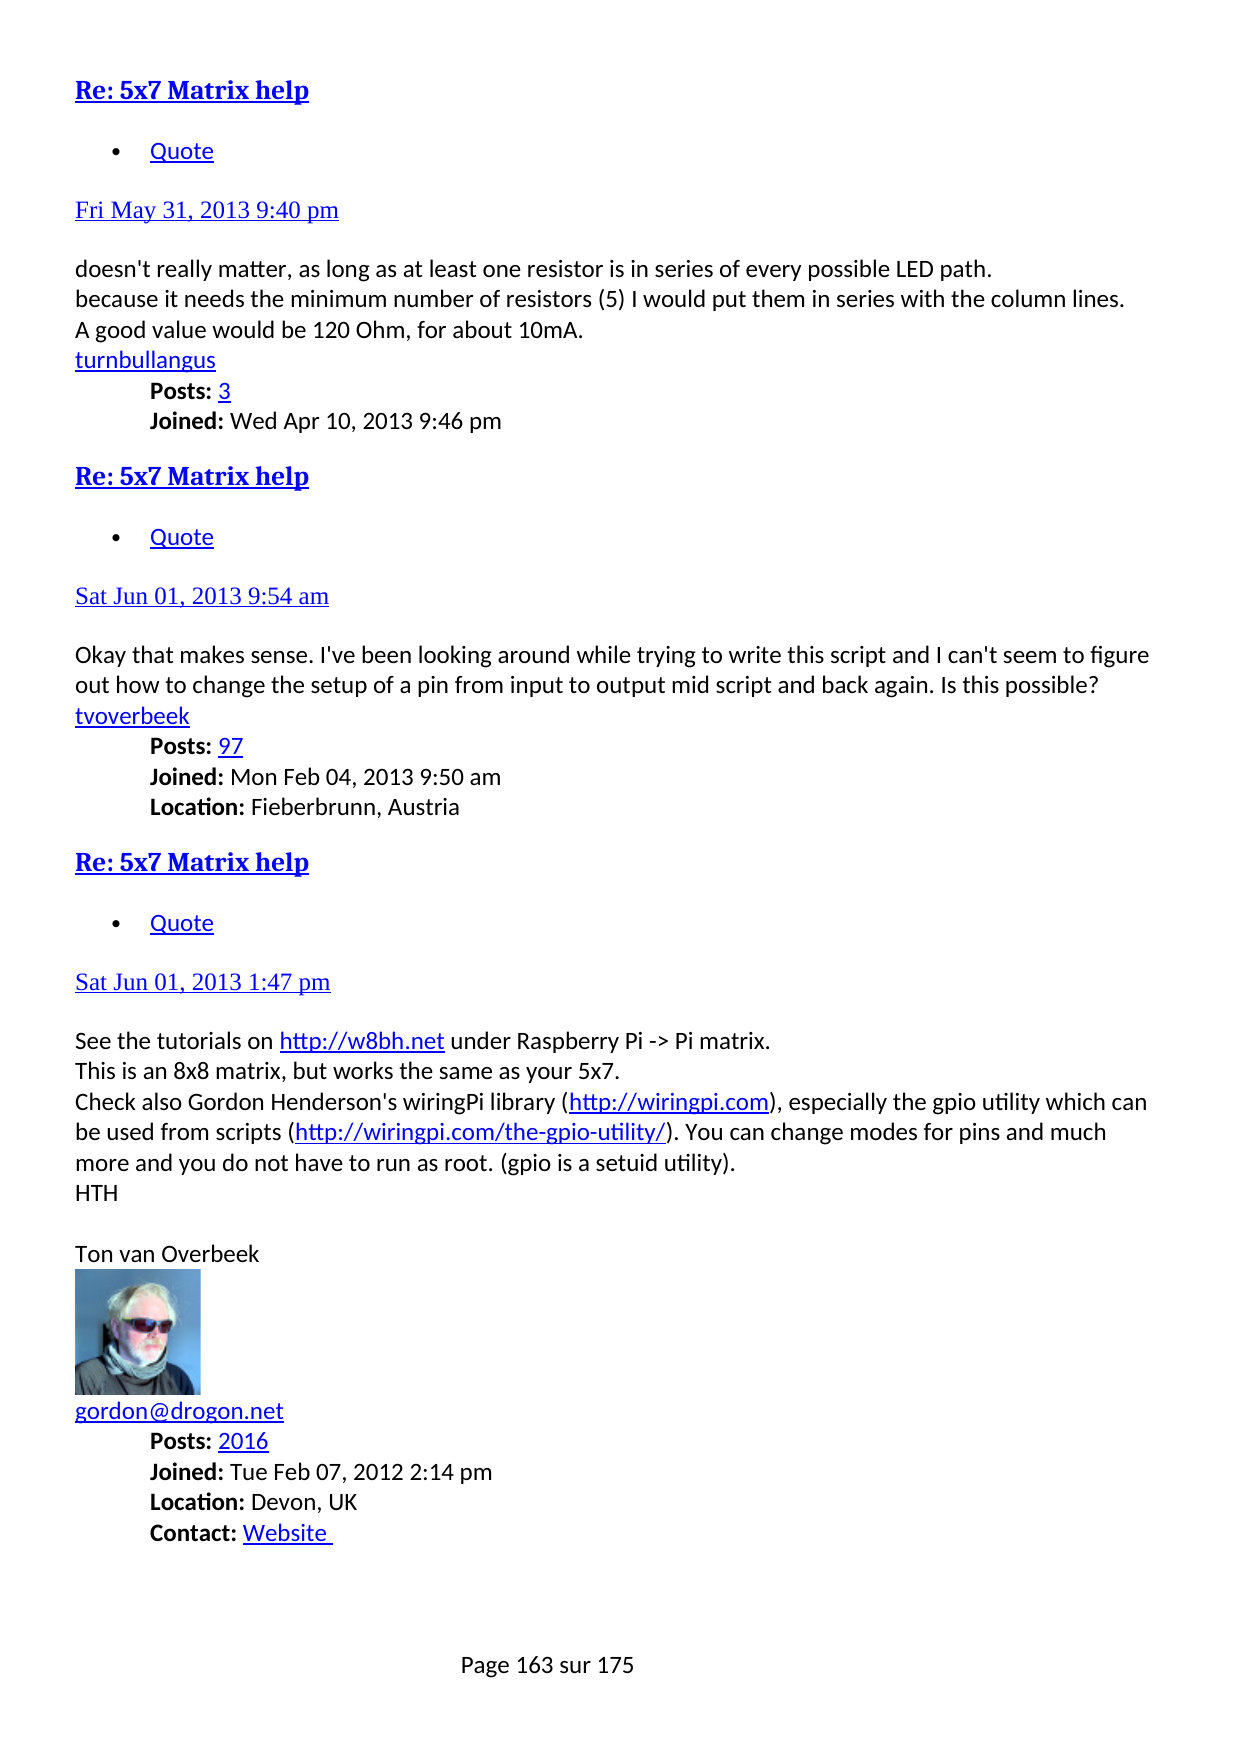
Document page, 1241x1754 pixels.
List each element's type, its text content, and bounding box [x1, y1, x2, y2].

text Contact: Website [150, 1517, 1165, 1547]
list Quote [112, 521, 1165, 552]
text Posts: 97 [150, 731, 1165, 761]
list Quote [112, 907, 1165, 938]
text See the tutorials on http://w8bh.net under Raspberry Pi -> Pi matrix. This is an 8x8 matrix, but works the same as your 5x7. Check also Gordon Henderson's wiringPi library (http://wiringpi.com), especially the gpio utility which can be used from scripts (http://wiringpi.com/the-gpio-utility/). You can change modes for pins and much more and you do not have to run as root. (gpio is a setuid utility). HTH Ton van Overbeek [75, 1025, 1165, 1269]
picture [75, 1269, 201, 1395]
subtitle Re: 5x7 Matrix help [75, 75, 1165, 106]
text gordon@drogon.net [75, 1395, 1165, 1425]
text Posts: 2016 [150, 1425, 1165, 1456]
text Location: Fieberbrunn, Austria [150, 792, 1165, 822]
text Sat Jun 01, 2013 9:54 am [75, 581, 1165, 610]
text Joined: Tue Feb 07, 2012 2:14 pm [150, 1456, 1165, 1486]
list Quote [112, 135, 1165, 166]
text tvoverbeek [75, 700, 1165, 731]
subtitle Re: 5x7 Matrix help [75, 461, 1165, 492]
text turnbullangus [75, 344, 1165, 375]
text Posts: 3 [150, 375, 1165, 406]
subtitle Re: 5x7 Matrix help [75, 847, 1165, 878]
text Okay that makes sense. I've been looking around while trying to write this script and I can't seem to figure out how to change the setup of a pin from input to output mid script and back again. Is this possible? [75, 639, 1165, 700]
text Joined: Wed Apr 10, 2013 9:46 pm [150, 406, 1165, 436]
text Joined: Mon Feb 04, 2013 9:50 am [150, 761, 1165, 792]
text Sat Jun 01, 2013 1:47 pm [75, 967, 1165, 996]
text doesn't really matter, as long as at least one resistor is in series of every possible LED path. because it needs the minimum number of resistors (5) I would put them in series with the column lines. A good value would be 120 Ohm, for about 10mA. [75, 253, 1165, 344]
text Location: Devon, UK [150, 1486, 1165, 1517]
text Fri May 31, 2013 9:40 pm [75, 195, 1165, 224]
